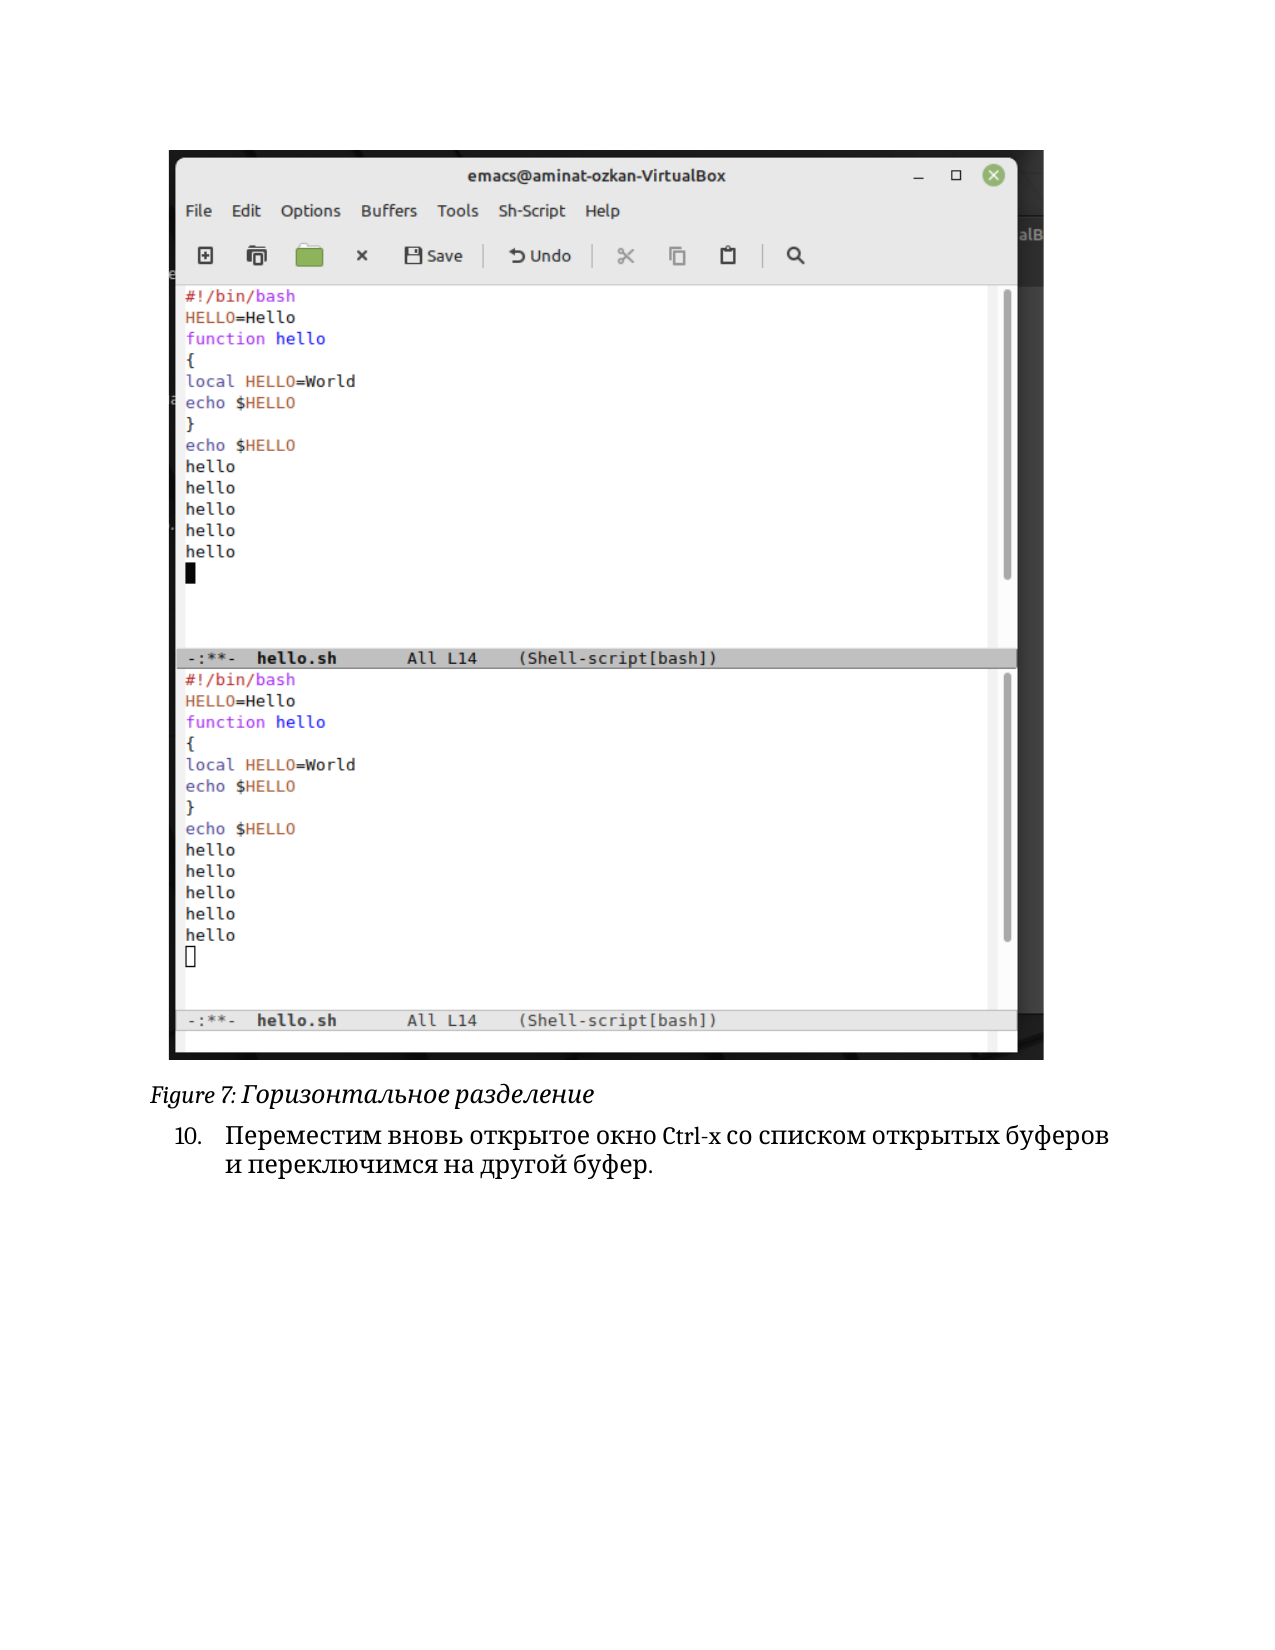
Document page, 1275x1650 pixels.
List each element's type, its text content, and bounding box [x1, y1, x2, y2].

text Figure 7: Горизонтальное разделение [150, 1081, 1125, 1109]
picture [168, 150, 1044, 1060]
list Переместим вновь открытое окно Ctrl-x со списком открытых буферов и переключимся на другой буфер. [175, 1122, 1125, 1179]
